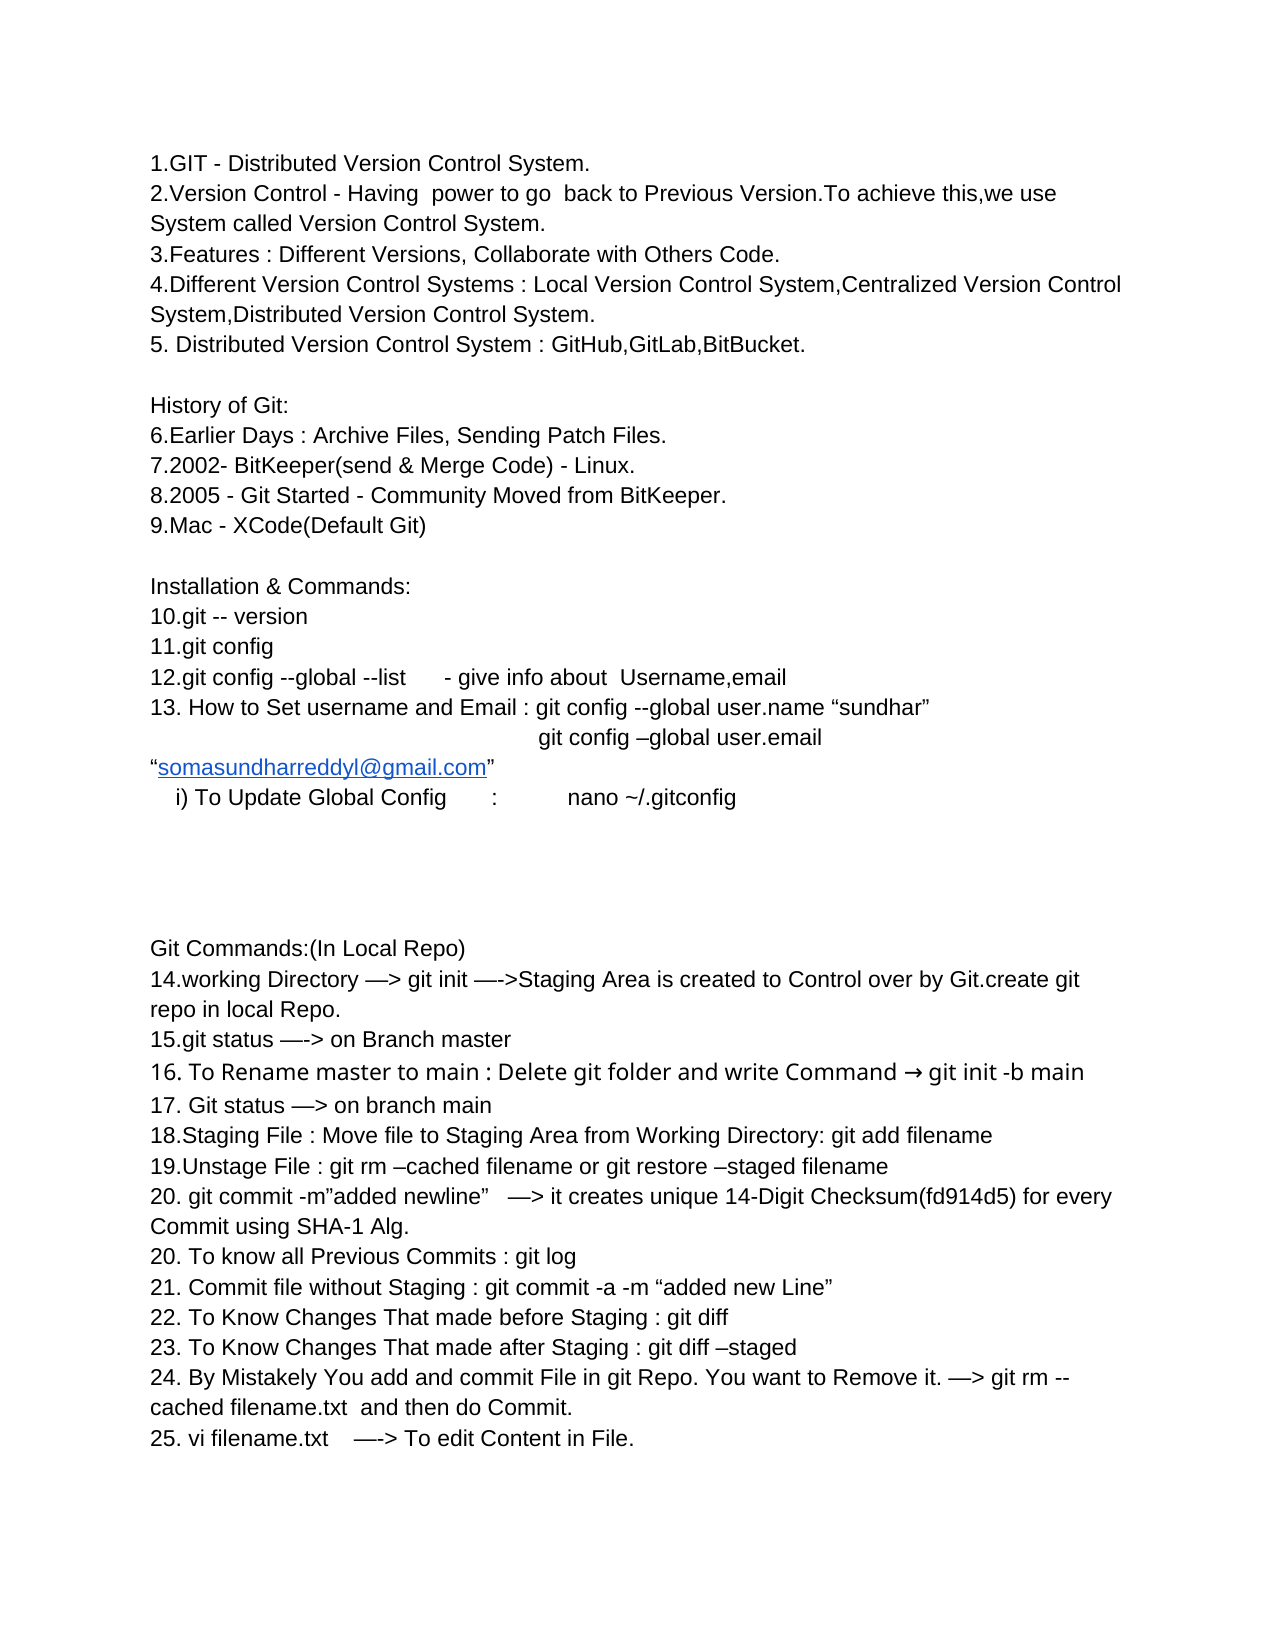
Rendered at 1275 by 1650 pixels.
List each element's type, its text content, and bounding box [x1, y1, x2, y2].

text 3.Features : Different Versions, Collaborate with Others Code. [150, 241, 1125, 267]
text 14.working Directory —> git init —->Staging Area is created to Control over by Git.create git repo in local Repo. [150, 966, 1125, 1022]
text 12.git config --global --list - give info about Username,email [150, 663, 1125, 690]
text 25. vi filename.txt —-> To edit Content in File. [150, 1424, 1125, 1451]
text i) To Update Global Config : nano ~/.gitconfig [150, 784, 1125, 811]
text History of Git: [150, 392, 1125, 418]
text 5. Distributed Version Control System : GitHub,GitLab,BitBucket. [150, 331, 1125, 358]
text 20. git commit -m”added newline” —> it creates unique 14-Digit Checksum(fd914d5) for every Commit using SHA-1 Alg. [150, 1183, 1125, 1239]
text 8.2005 - Git Started - Community Moved from BitKeeper. [150, 482, 1125, 509]
text 20. To know all Previous Commits : git log [150, 1243, 1125, 1269]
text 19.Unstage File : git rm –cached filename or git restore –staged filename [150, 1153, 1125, 1179]
text 16. To Rename master to main : Delete git folder and write Command → git init -b main [150, 1056, 1125, 1087]
text Installation & Commands: [150, 573, 1125, 599]
text 23. To Know Changes That made after Staging : git diff –staged [150, 1334, 1125, 1360]
text 4.Different Version Control Systems : Local Version Control System,Centralized Version Control System,Distributed Version Control System. [150, 271, 1125, 327]
text 2.Version Control - Having power to go back to Previous Version.To achieve this,we use System called Version Control System. [150, 180, 1125, 237]
text 24. By Mistakely You add and commit File in git Repo. You want to Remove it. —> git rm --cached filename.txt and then do Commit. [150, 1364, 1125, 1421]
text 17. Git status —> on branch main [150, 1092, 1125, 1118]
text git config –global user.email “somasundharreddyl@gmail.com” [150, 724, 1125, 781]
text 10.git -- version [150, 603, 1125, 629]
text 15.git status —-> on Branch master [150, 1026, 1125, 1052]
text 9.Mac - XCode(Default Git) [150, 512, 1125, 539]
text 1.GIT - Distributed Version Control System. [150, 150, 1125, 176]
text 22. To Know Changes That made before Staging : git diff [150, 1304, 1125, 1330]
text 7.2002- BitKeeper(send & Merge Code) - Linux. [150, 452, 1125, 478]
text 13. How to Set username and Email : git config --global user.name “sundhar” [150, 694, 1125, 720]
text 6.Earlier Days : Archive Files, Sending Patch Files. [150, 422, 1125, 448]
text 18.Staging File : Move file to Staging Area from Working Directory: git add filename [150, 1122, 1125, 1149]
text 21. Commit file without Staging : git commit -a -m “added new Line” [150, 1273, 1125, 1300]
text Git Commands:(In Local Repo) [150, 935, 1125, 962]
text 11.git config [150, 633, 1125, 660]
